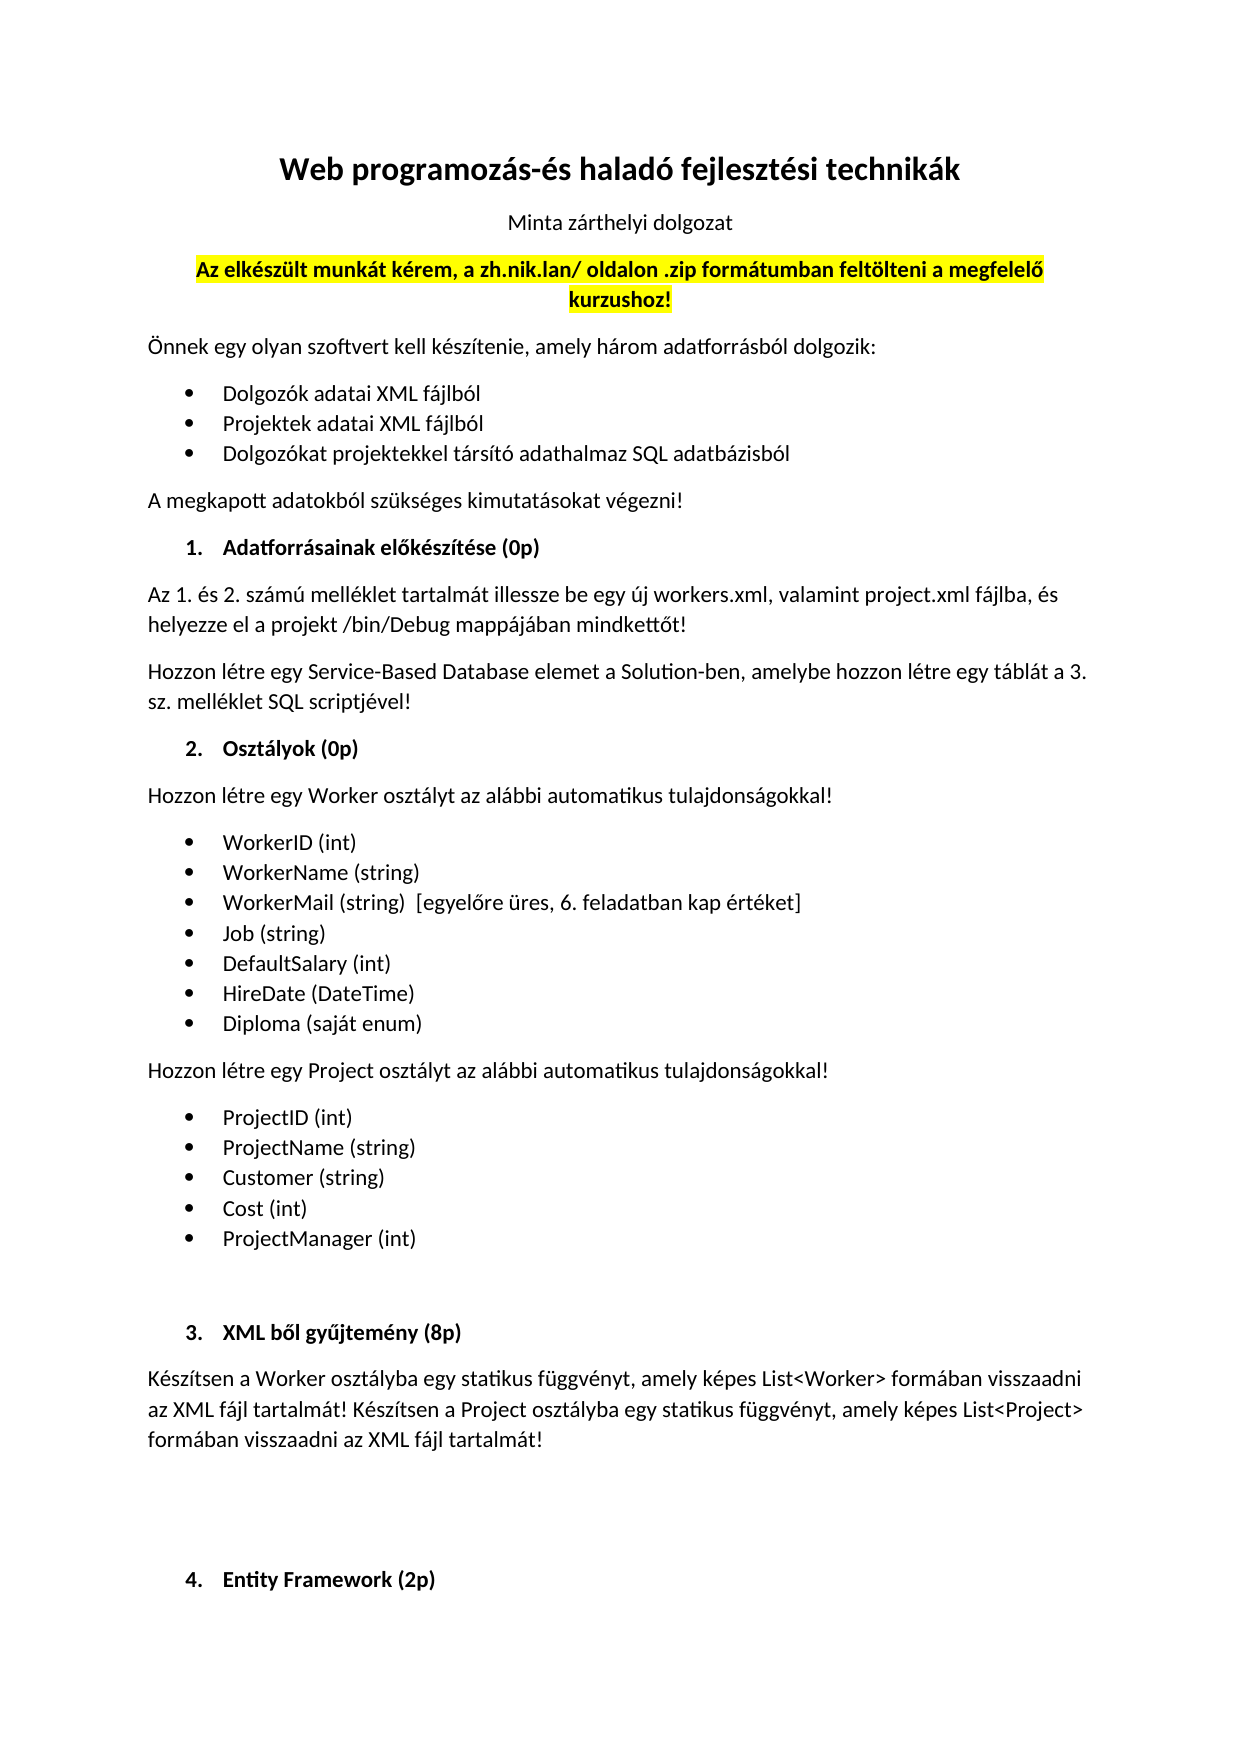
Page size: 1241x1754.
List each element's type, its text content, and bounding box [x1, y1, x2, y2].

list Job (string) [185, 919, 1093, 947]
list WorkerMail (string) [egyelőre üres, 6. feladatban kap értéket] [185, 888, 1093, 916]
text Hozzon létre egy Project osztályt az alábbi automatikus tulajdonságokkal! [148, 1056, 1093, 1084]
list Adatforrásainak előkészítése (0p) [185, 533, 1093, 561]
list WorkerName (string) [185, 858, 1093, 886]
text Az 1. és 2. számú melléklet tartalmát illessze be egy új workers.xml, valamint project.xml fájlba, és helyezze el a projekt /bin/Debug mappájában mindkettőt! [148, 580, 1093, 638]
list Cost (int) [185, 1194, 1093, 1222]
list Osztályok (0p) [185, 734, 1093, 762]
list Customer (string) [185, 1163, 1093, 1191]
list WorkerID (int) [185, 828, 1093, 856]
text Minta zárthelyi dolgozat [148, 208, 1093, 236]
text Készítsen a Worker osztályba egy statikus függvényt, amely képes List<Worker> formában visszaadni az XML fájl tartalmát! Készítsen a Project osztályba egy statikus függvényt, amely képes List<Project> formában visszaadni az XML fájl tartalmát! [148, 1364, 1093, 1453]
text A megkapott adatokból szükséges kimutatásokat végezni! [148, 486, 1093, 514]
list XML ből gyűjtemény (8p) [185, 1318, 1093, 1346]
text Az elkészült munkát kérem, a zh.nik.lan/ oldalon .zip formátumban feltölteni a megfelelő kurzushoz! [148, 255, 1093, 313]
list Projektek adatai XML fájlból [185, 409, 1093, 437]
list DefaultSalary (int) [185, 949, 1093, 977]
list Dolgozókat projektekkel társító adathalmaz SQL adatbázisból [185, 439, 1093, 467]
list Entity Framework (2p) [185, 1566, 1093, 1593]
list ProjectManager (int) [185, 1224, 1093, 1252]
text Önnek egy olyan szoftvert kell készítenie, amely három adatforrásból dolgozik: [148, 332, 1093, 360]
text Hozzon létre egy Service-Based Database elemet a Solution-ben, amelybe hozzon létre egy táblát a 3. sz. melléklet SQL scriptjével! [148, 657, 1093, 715]
list ProjectID (int) [185, 1103, 1093, 1131]
list Dolgozók adatai XML fájlból [185, 379, 1093, 407]
list ProjectName (string) [185, 1133, 1093, 1161]
text Web programozás-és haladó fejlesztési technikák [148, 148, 1093, 188]
list Diploma (saját enum) [185, 1009, 1093, 1037]
text Hozzon létre egy Worker osztályt az alábbi automatikus tulajdonságokkal! [148, 781, 1093, 809]
list HireDate (DateTime) [185, 979, 1093, 1007]
